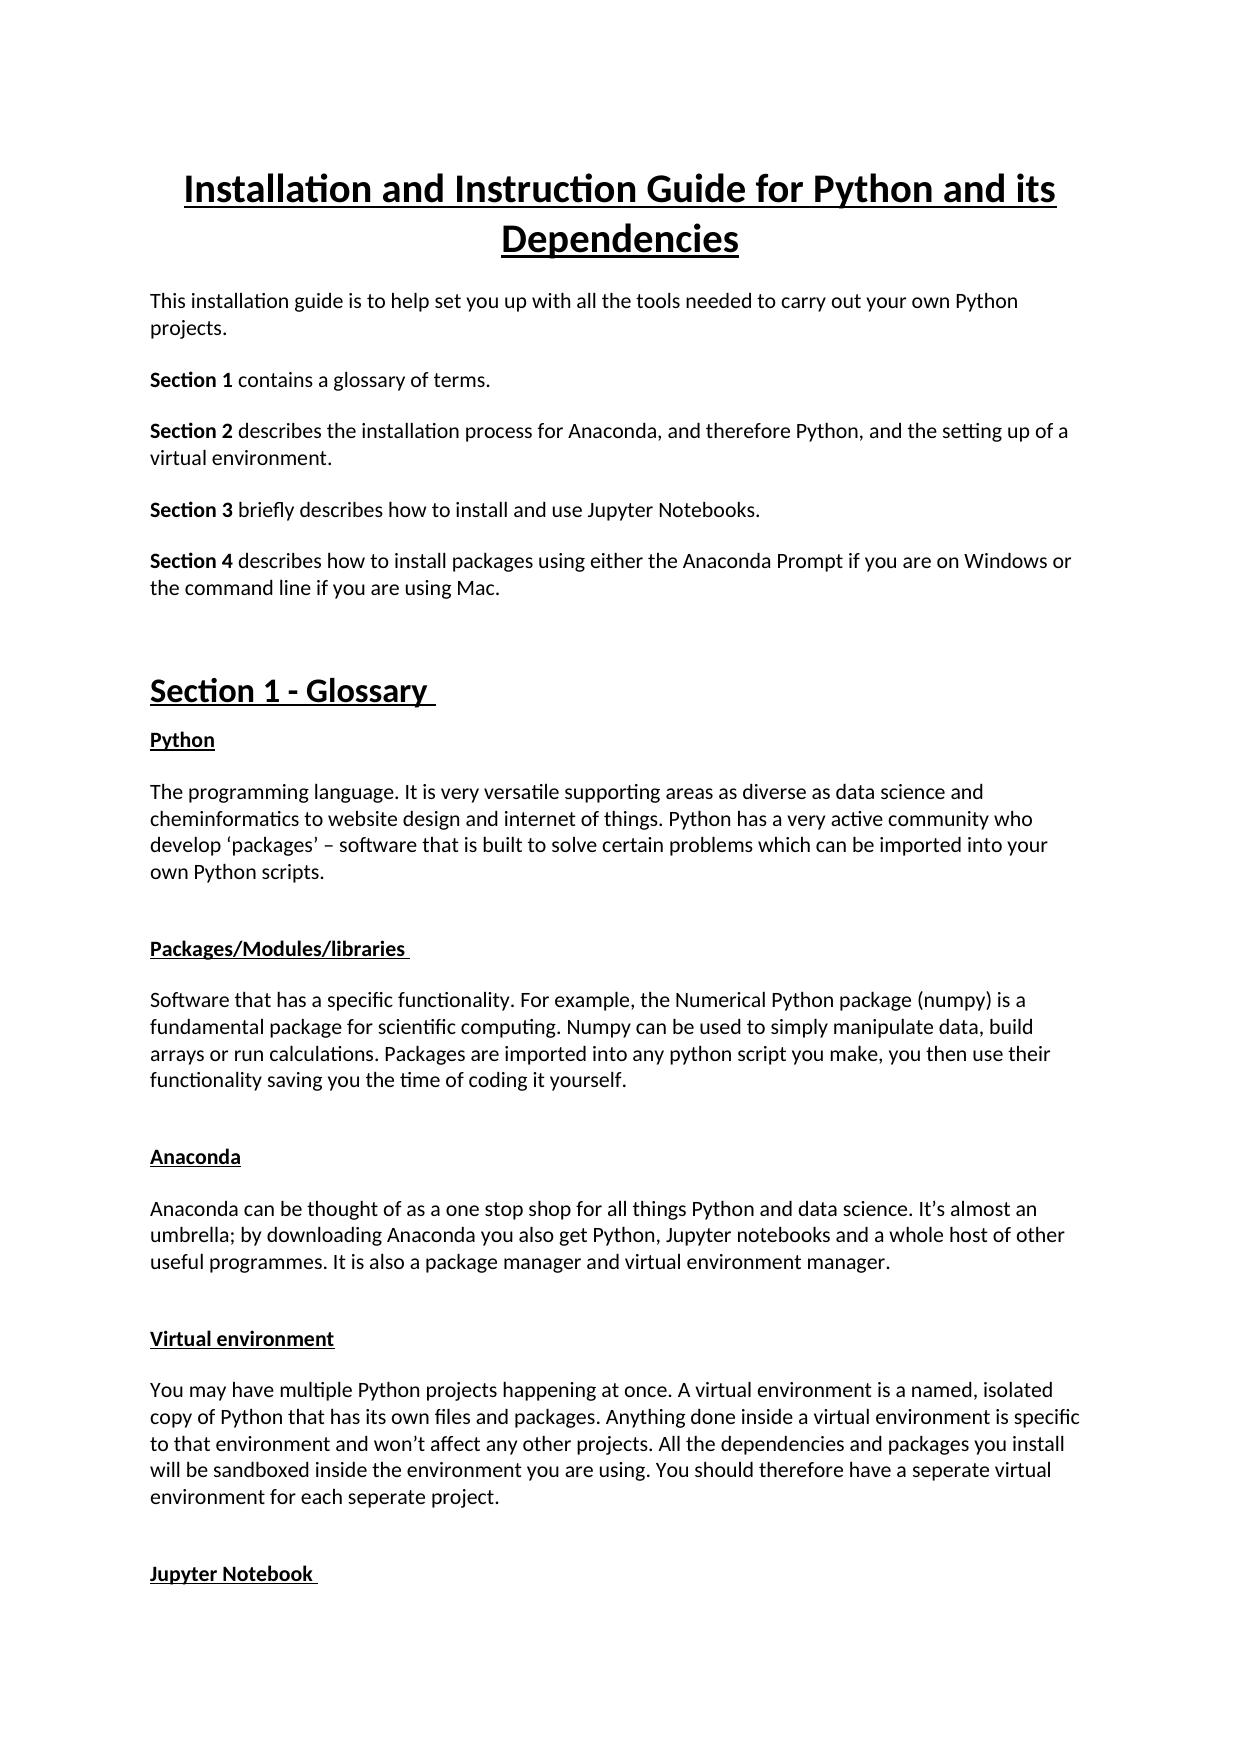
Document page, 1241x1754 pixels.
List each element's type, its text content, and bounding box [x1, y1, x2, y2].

text Software that has a specific functionality. For example, the Numerical Python package (numpy) is a fundamental package for scientific computing. Numpy can be used to simply manipulate data, build arrays or run calculations. Packages are imported into any python script you make, you then use their functionality saving you the time of coding it yourself. [150, 986, 1090, 1093]
subtitle Python [150, 726, 1090, 753]
text Section 4 describes how to install packages using either the Anaconda Prompt if you are on Windows or the command line if you are using Mac. [150, 548, 1090, 601]
subtitle Virtual environment [150, 1325, 1090, 1351]
text Section 2 describes the installation process for Anaconda, and therefore Python, and the setting up of a virtual environment. [150, 418, 1090, 471]
text Anaconda can be thought of as a one stop shop for all things Python and data science. It’s almost an umbrella; by downloading Anaconda you also get Python, Jupyter notebooks and a whole host of other useful programmes. It is also a package manager and virtual environment manager. [150, 1195, 1090, 1275]
subtitle Packages/Modules/libraries [150, 935, 1090, 961]
subtitle Section 1 - Glossary [150, 668, 1090, 711]
subtitle Jupyter Notebook [150, 1560, 1090, 1586]
subtitle Anaconda [150, 1143, 1090, 1170]
text The programming language. It is very versatile supporting areas as diverse as data science and cheminformatics to website design and internet of things. Python has a very active community who develop ‘packages’ – software that is built to solve certain problems which can be imported into your own Python scripts. [150, 778, 1090, 885]
text Section 3 briefly describes how to install and use Jupyter Notebooks. [150, 496, 1090, 523]
text This installation guide is to help set you up with all the tools needed to carry out your own Python projects. [150, 288, 1090, 341]
text Section 1 contains a glossary of terms. [150, 366, 1090, 393]
subtitle Installation and Instruction Guide for Python and its Dependencies [150, 163, 1090, 263]
text You may have multiple Python projects happening at once. A virtual environment is a named, isolated copy of Python that has its own files and packages. Anything done inside a virtual environment is specific to that environment and won’t affect any other projects. All the dependencies and packages you install will be sandboxed inside the environment you are using. You should therefore have a seperate virtual environment for each seperate project. [150, 1376, 1090, 1510]
